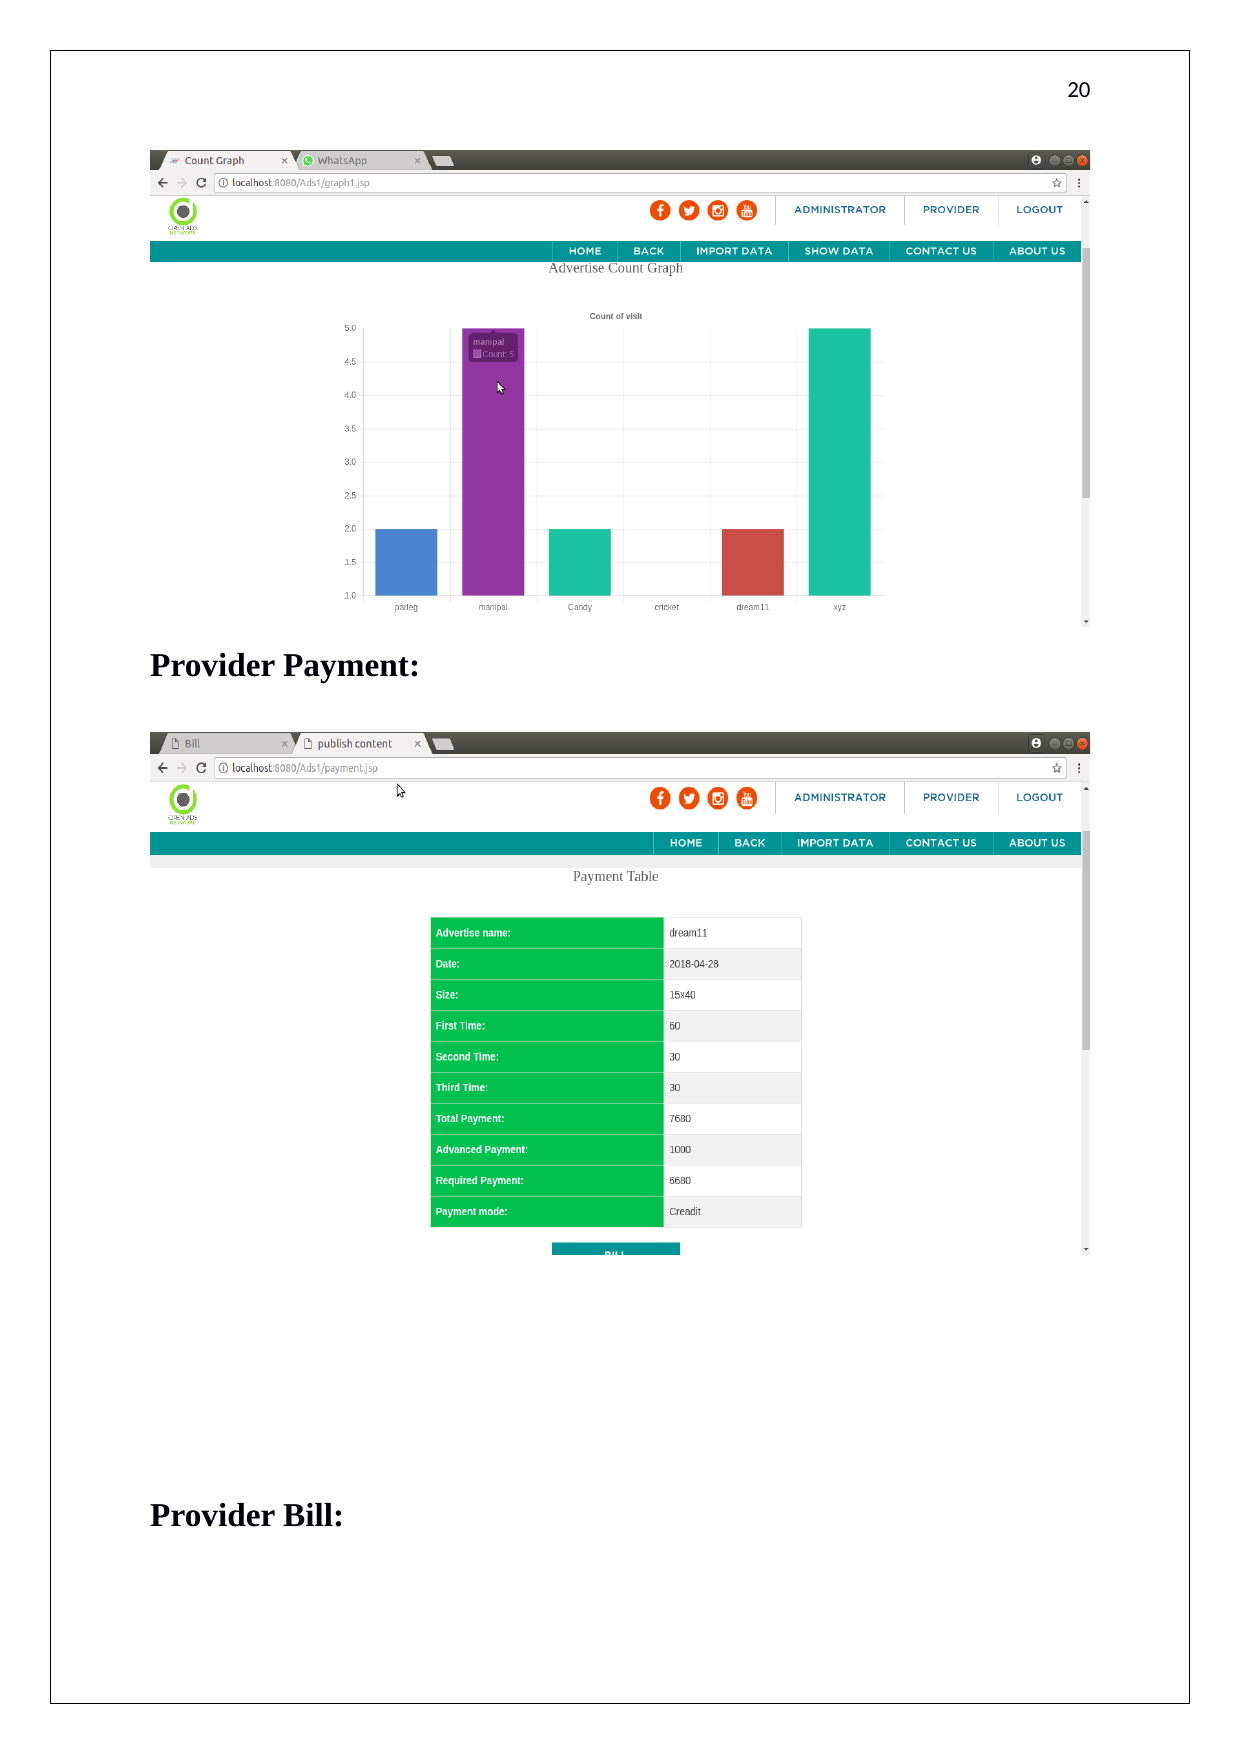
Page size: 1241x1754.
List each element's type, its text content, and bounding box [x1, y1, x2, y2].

picture [150, 732, 1091, 1255]
subtitle Provider Payment: [150, 627, 1090, 684]
picture [150, 150, 1091, 627]
subtitle Provider Bill: [150, 1496, 1090, 1534]
